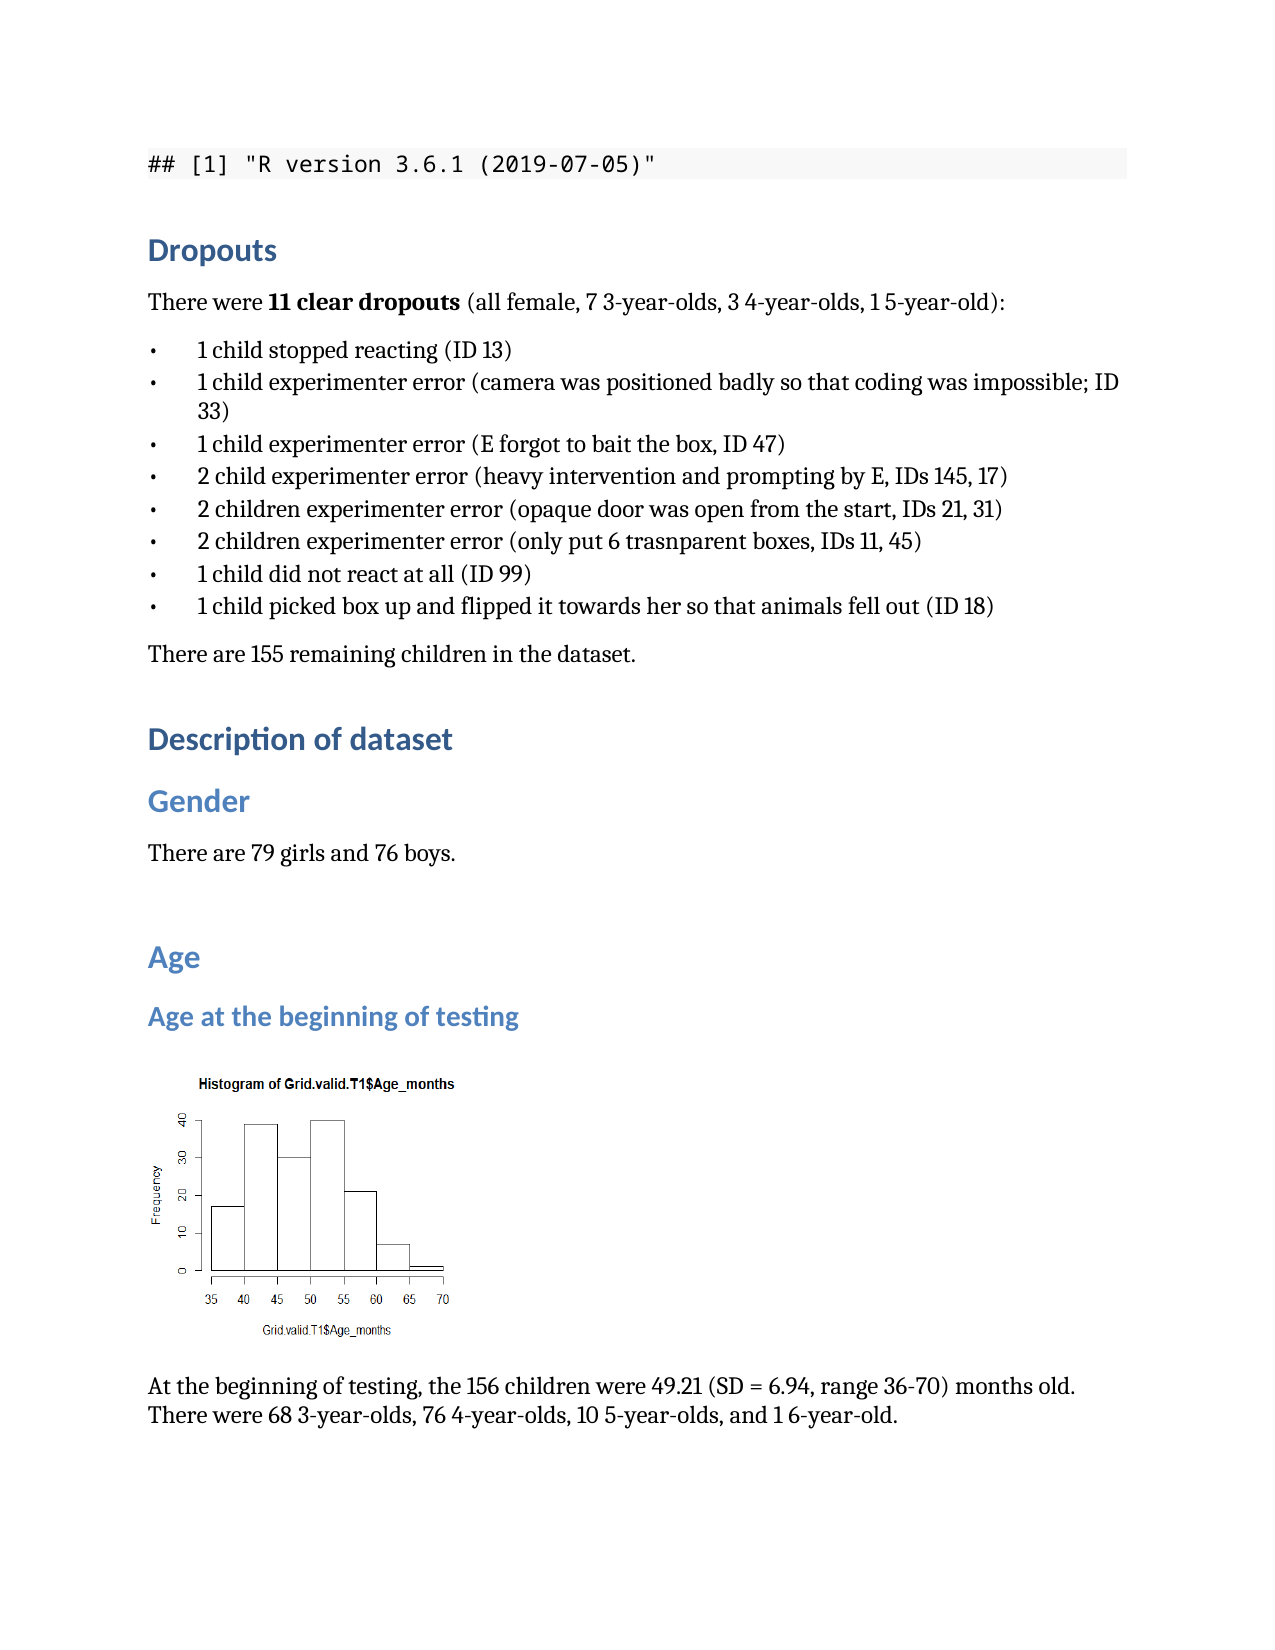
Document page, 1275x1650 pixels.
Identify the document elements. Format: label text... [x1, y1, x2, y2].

list 1 child did not react at all (ID 99) [148, 559, 1127, 588]
list 1 child experimenter error (camera was positioned badly so that coding was impossible; ID 33) [148, 368, 1127, 426]
subtitle Age [148, 936, 1127, 977]
list 1 child experimenter error (E forgot to bait the box, ID 47) [148, 429, 1127, 458]
text There are 79 girls and 76 boys. [148, 839, 1127, 868]
subtitle Gender [148, 780, 1127, 821]
text There were 11 clear dropouts (all female, 7 3-year-olds, 3 4-year-olds, 1 5-year-old): [148, 288, 1127, 317]
text ## [1] "R version 3.6.1 (2019-07-05)" [148, 148, 1127, 179]
picture [147, 1052, 480, 1353]
list 1 child picked box up and flipped it towards her so that animals fell out (ID 18) [148, 592, 1127, 621]
text At the beginning of testing, the 156 children were 49.21 (SD = 6.94, range 36-70) months old. There were 68 3-year-olds, 76 4-year-olds, 10 5-year-olds, and 1 6-year-old. [148, 1372, 1127, 1429]
list 2 child experimenter error (heavy intervention and prompting by E, IDs 145, 17) [148, 462, 1127, 491]
list 2 children experimenter error (only put 6 trasnparent boxes, IDs 11, 45) [148, 527, 1127, 556]
subtitle Age at the beginning of testing [148, 998, 1127, 1034]
list 2 children experimenter error (opaque door was open from the start, IDs 21, 31) [148, 494, 1127, 523]
subtitle Dropouts [148, 229, 1127, 269]
text There are 155 remaining children in the dataset. [148, 639, 1127, 668]
list 1 child stopped reacting (ID 13) [148, 336, 1127, 364]
subtitle Description of dataset [148, 718, 1127, 759]
